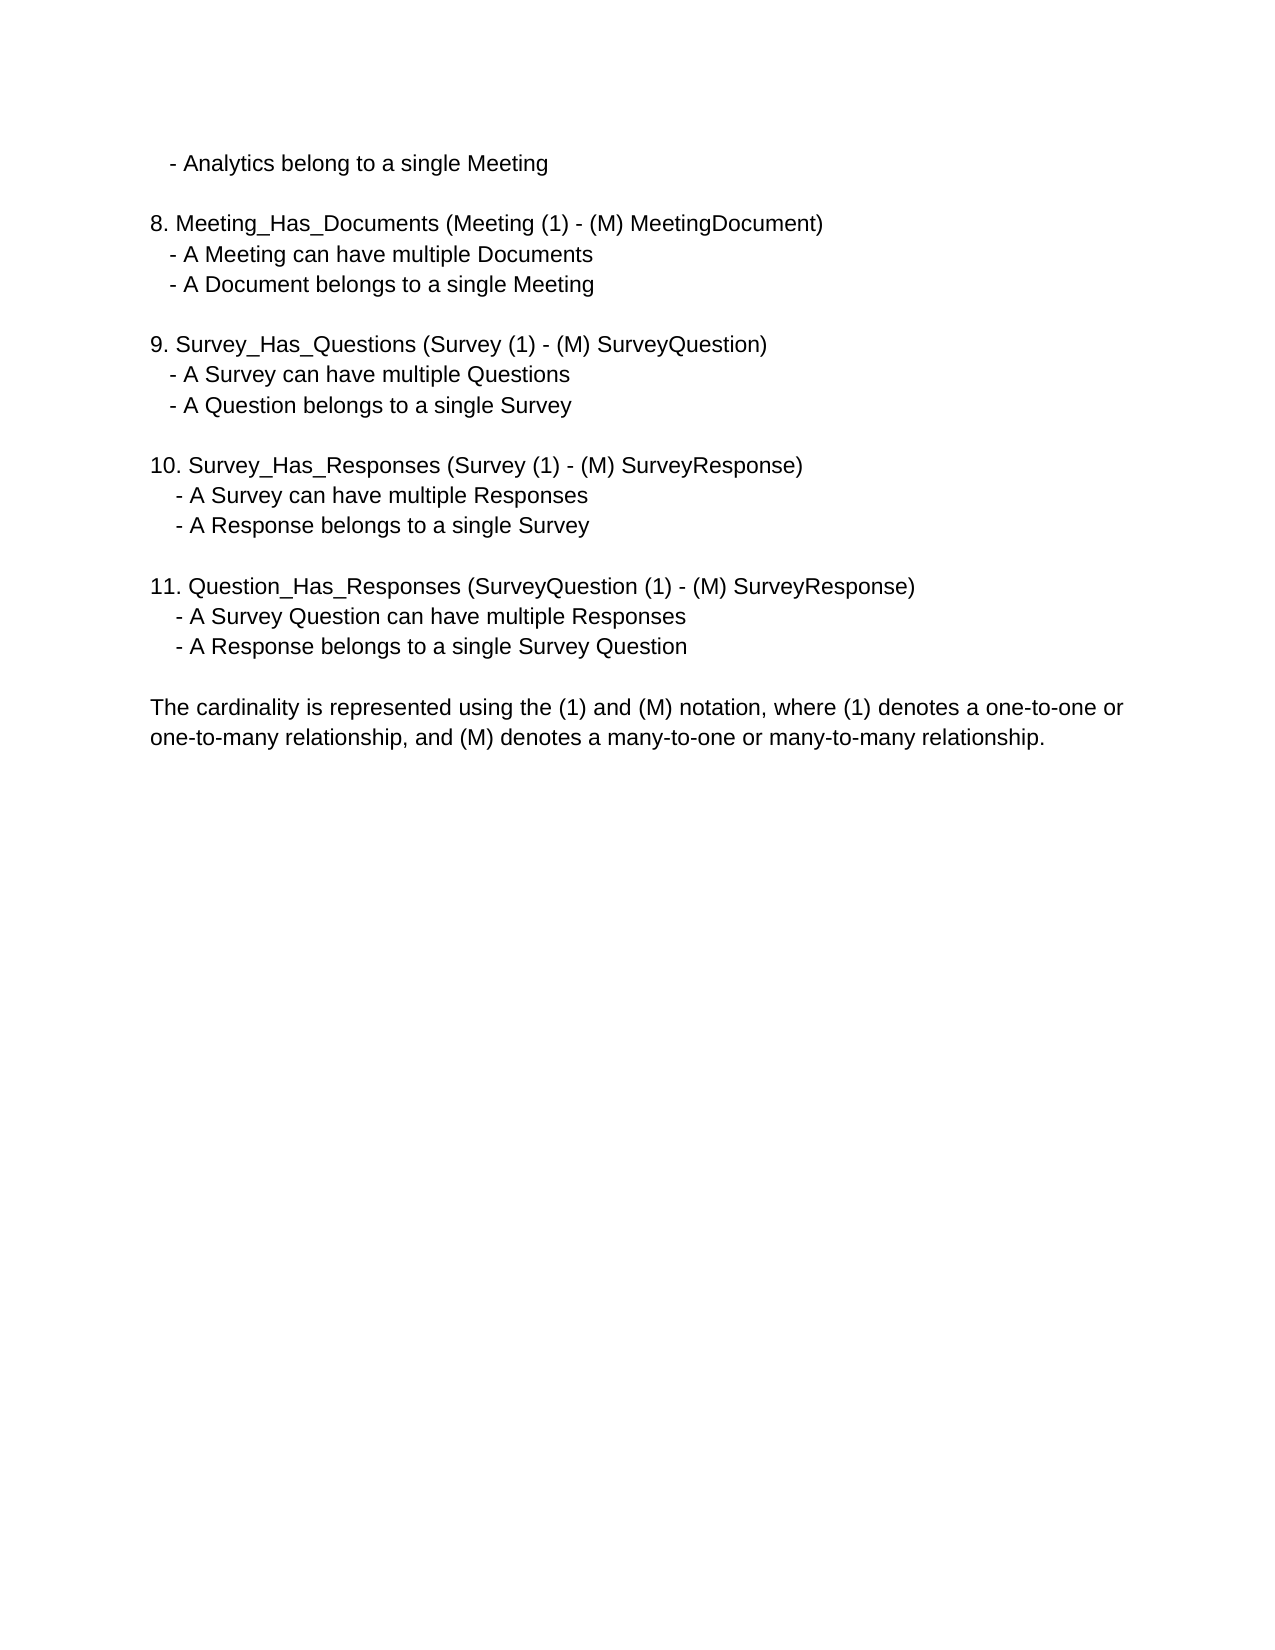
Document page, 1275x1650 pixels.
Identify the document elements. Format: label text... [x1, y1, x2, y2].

text 9. Survey_Has_Questions (Survey (1) - (M) SurveyQuestion) [150, 331, 1125, 358]
text 10. Survey_Has_Responses (Survey (1) - (M) SurveyResponse) [150, 452, 1125, 478]
text - Analytics belong to a single Meeting [150, 150, 1125, 176]
text - A Response belongs to a single Survey Question [150, 633, 1125, 660]
text - A Survey can have multiple Questions [150, 361, 1125, 388]
text The cardinality is represented using the (1) and (M) notation, where (1) denotes a one-to-one or one-to-many relationship, and (M) denotes a many-to-one or many-to-many relationship. [150, 694, 1125, 750]
text - A Meeting can have multiple Documents [150, 241, 1125, 267]
text - A Survey can have multiple Responses [150, 482, 1125, 509]
text - A Document belongs to a single Meeting [150, 271, 1125, 297]
text 11. Question_Has_Responses (SurveyQuestion (1) - (M) SurveyResponse) [150, 573, 1125, 599]
text 8. Meeting_Has_Documents (Meeting (1) - (M) MeetingDocument) [150, 210, 1125, 237]
text - A Question belongs to a single Survey [150, 392, 1125, 418]
text - A Response belongs to a single Survey [150, 512, 1125, 539]
text - A Survey Question can have multiple Responses [150, 603, 1125, 629]
